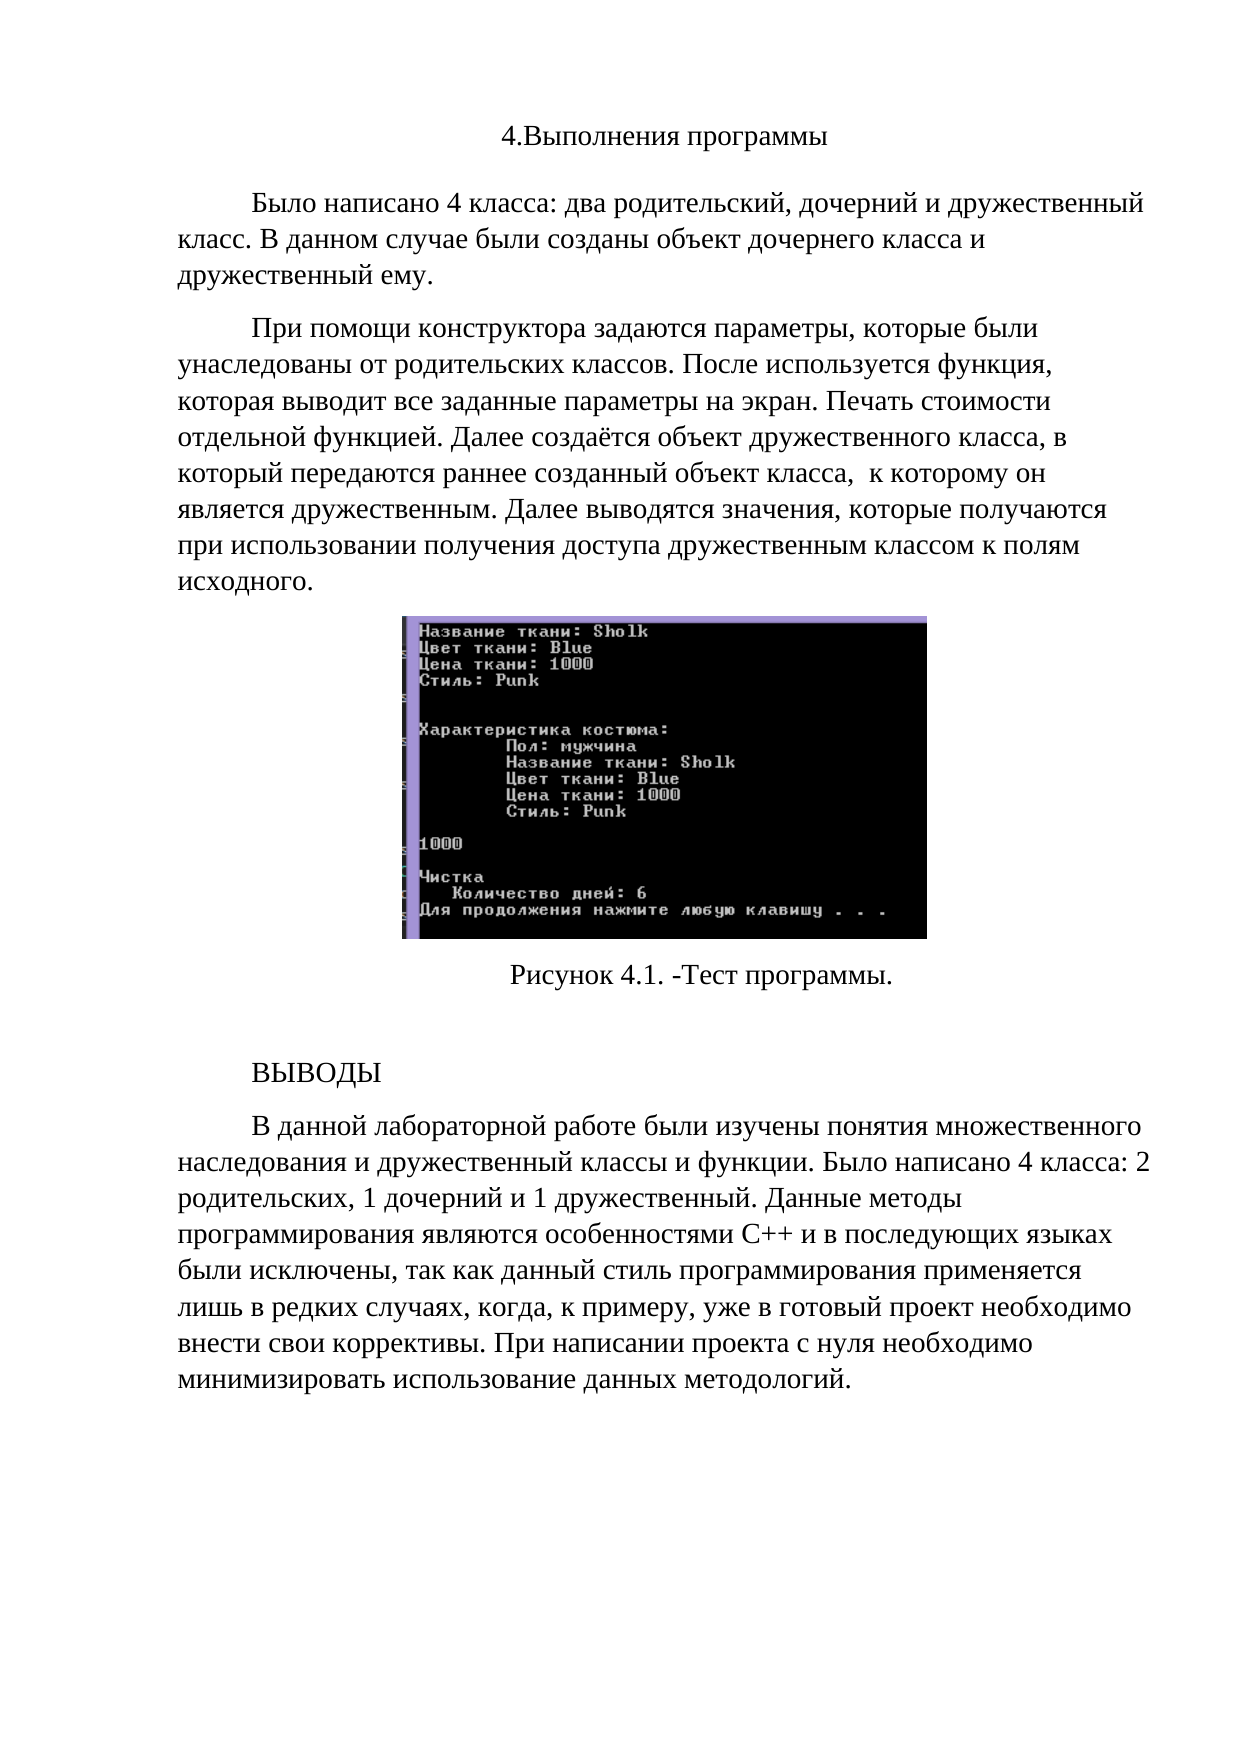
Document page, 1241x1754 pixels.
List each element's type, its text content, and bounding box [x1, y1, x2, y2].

text Было написано 4 класса: два родительский, дочерний и дружественный класс. В данном случае были созданы объект дочернего класса и дружественный ему. [177, 185, 1152, 291]
text ВЫВОДЫ [177, 1055, 1152, 1089]
text 4.Выполнения программы [177, 118, 1152, 152]
picture [402, 616, 927, 939]
text При помощи конструктора задаются параметры, которые были унаследованы от родительских классов. После используется функция, которая выводит все заданные параметры на экран. Печать стоимости отдельной функцией. Далее создаётся объект дружественного класса, в который передаются раннее созданный объект класса, к которому он является дружественным. Далее выводятся значения, которые получаются при использовании получения доступа дружественным классом к полям исходного. [177, 310, 1152, 597]
text Рисунок 4.1. -Тест программы. [177, 957, 1152, 991]
text В данной лабораторной работе были изучены понятия множественного наследования и дружественный классы и функции. Было написано 4 класса: 2 родительских, 1 дочерний и 1 дружественный. Данные методы программирования являются особенностями С++ и в последующих языках были исключены, так как данный стиль программирования применяется лишь в редких случаях, когда, к примеру, уже в готовый проект необходимо внести свои коррективы. При написании проекта с нуля необходимо минимизировать использование данных методологий. [177, 1108, 1152, 1394]
